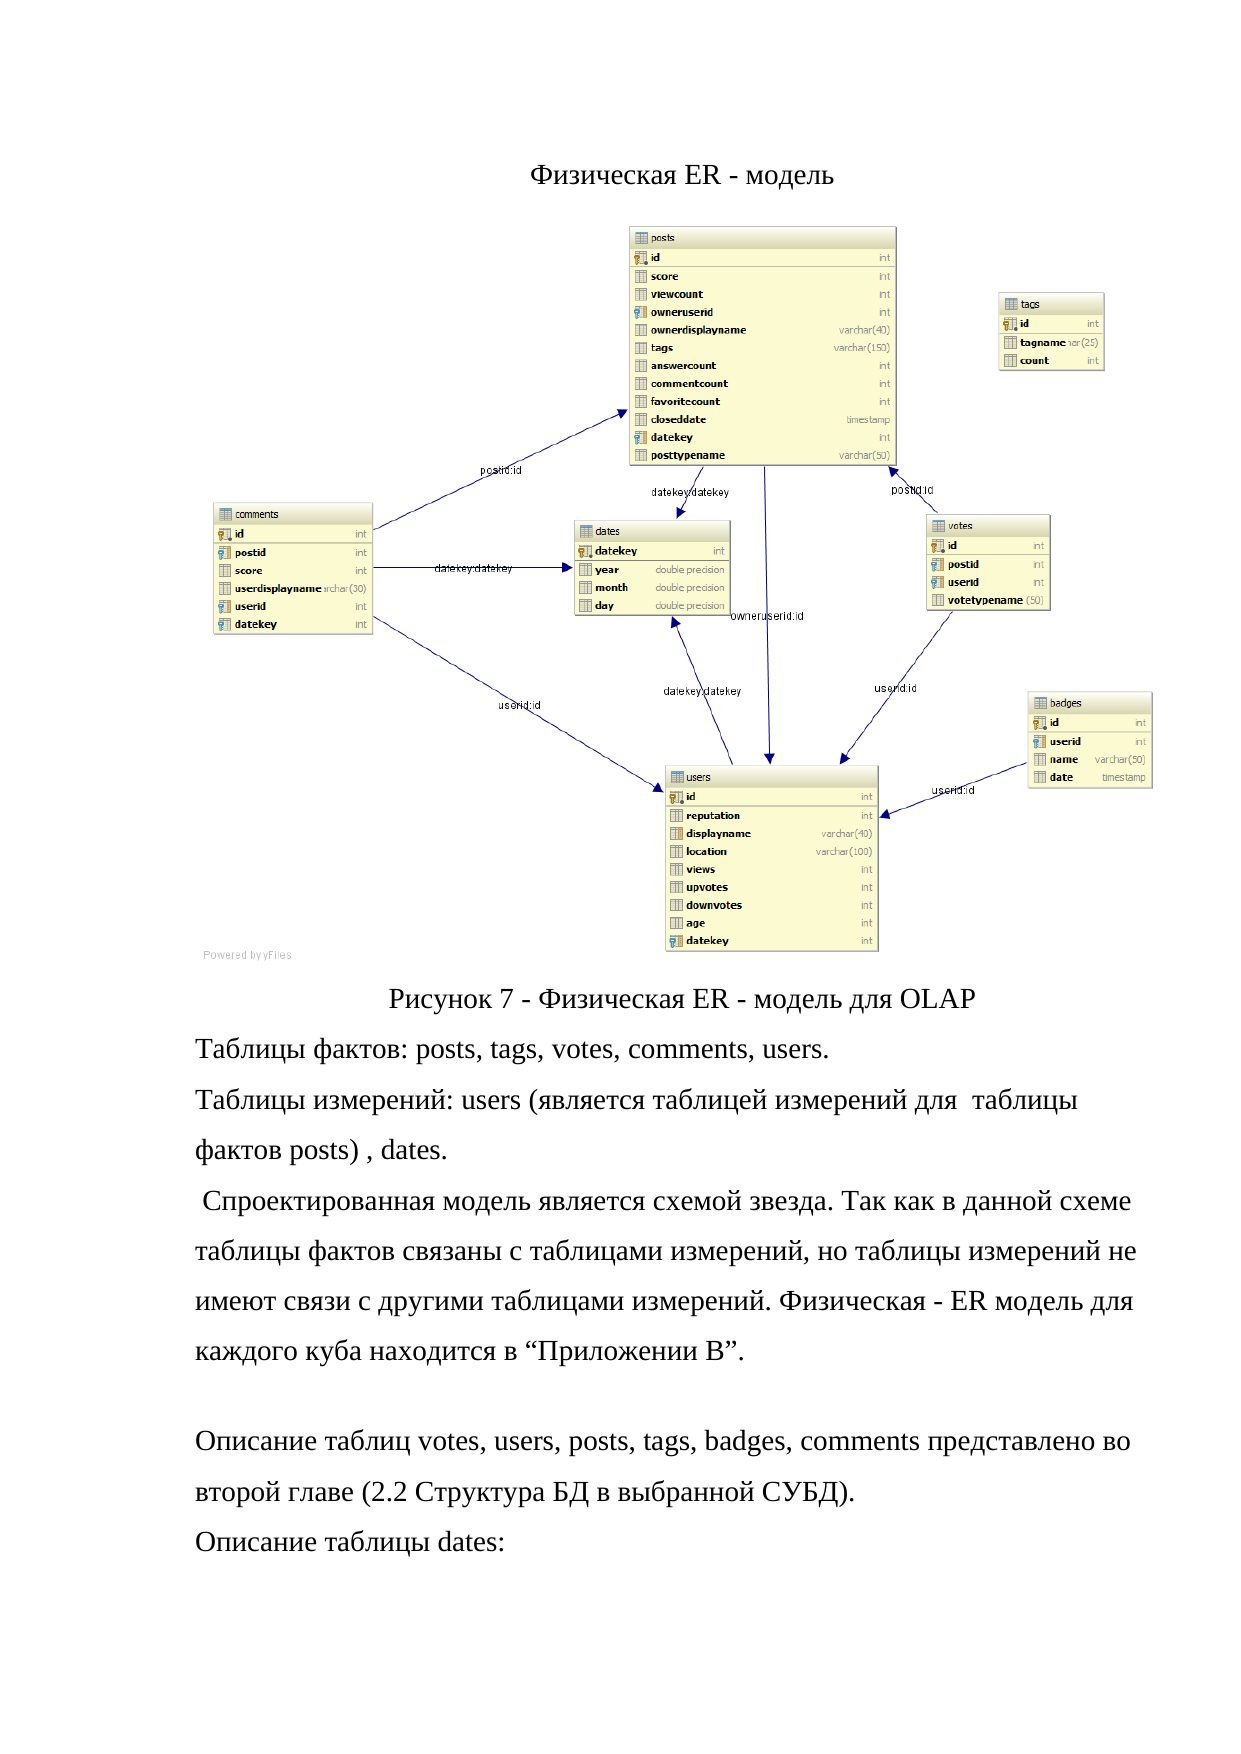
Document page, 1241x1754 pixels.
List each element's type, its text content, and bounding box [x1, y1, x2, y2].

text Спроектированная модель является схемой звезда. Так как в данной схеме таблицы фактов связаны с таблицами измерений, но таблицы измерений не имеют связи с другими таблицами измерений. Физическая - ER модель для каждого куба находится в “Приложении В”. [195, 1183, 1169, 1367]
picture [194, 207, 1170, 969]
text Таблицы измерений: users (является таблицей измерений для таблицы фактов posts) , dates. [195, 1082, 1169, 1166]
text Описание таблицы dates: [195, 1524, 1169, 1557]
text Таблицы фактов: posts, tags, votes, comments, users. [195, 1032, 1169, 1065]
text Рисунок 7 - Физическая ER - модель для OLAP [195, 981, 1169, 1015]
text Описание таблиц votes, users, posts, tags, badges, comments представлено во второй главе (2.2 Структура БД в выбранной СУБД). [195, 1423, 1169, 1507]
text Физическая ER - модель [195, 157, 1169, 191]
